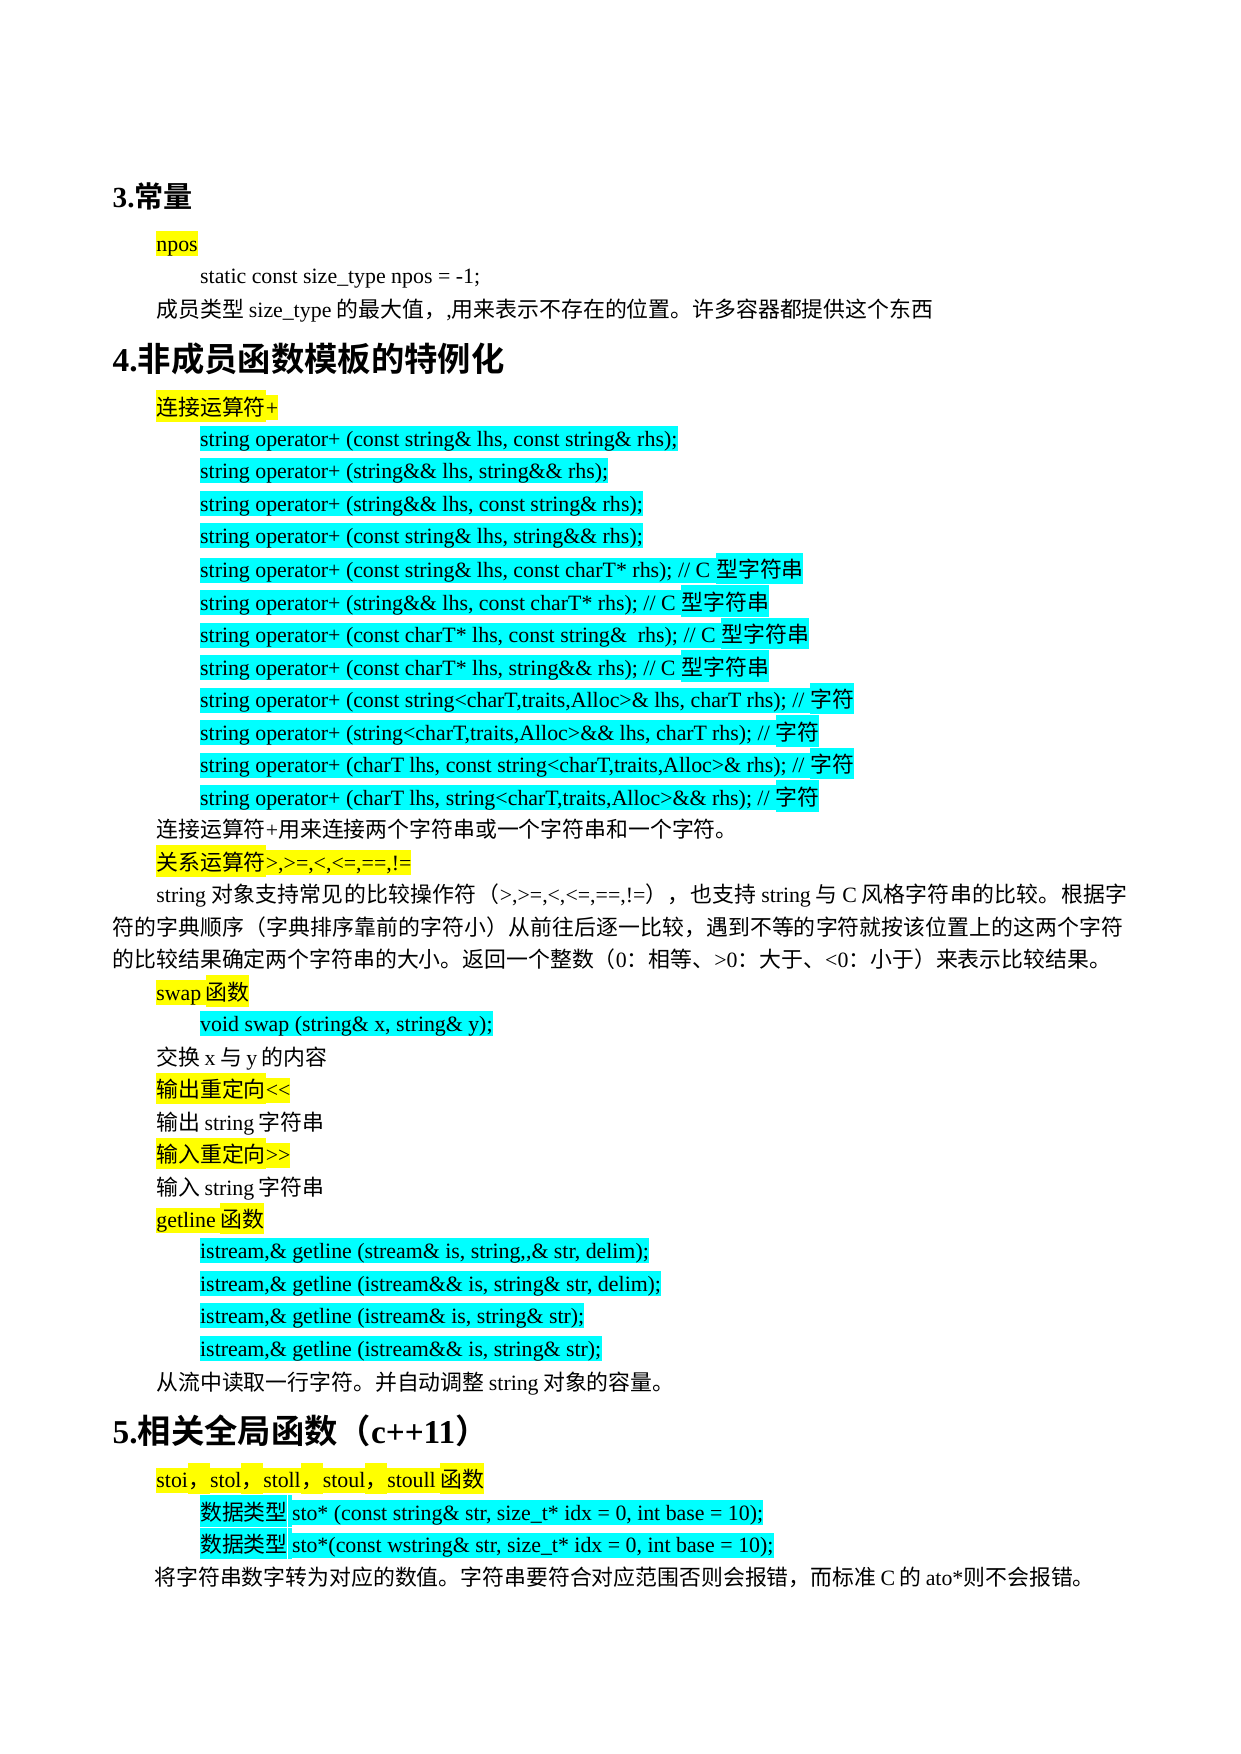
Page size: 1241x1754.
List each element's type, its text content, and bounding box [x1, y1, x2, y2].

subtitle 4.非成员函数模板的特例化 [112, 324, 1128, 389]
text string operator+ (const string& lhs, const string& rhs); [112, 422, 1128, 454]
text static const size_type npos = -1; [112, 259, 1128, 292]
text npos [112, 227, 1128, 259]
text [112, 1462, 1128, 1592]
text string operator+ (string&& lhs, string&& rhs); [112, 454, 1128, 487]
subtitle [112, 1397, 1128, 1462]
text 成员类型 size_type 的最大值，,用来表示不存在的位置。许多容器都提供这个东西 [112, 292, 1128, 324]
text string operator+ (const string& lhs, string&& rhs); [112, 519, 1128, 552]
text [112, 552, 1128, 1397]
subtitle 3.常量 [112, 162, 1128, 227]
text string operator+ (string&& lhs, const string& rhs); [112, 487, 1128, 519]
text 连接运算符+ [112, 389, 1128, 422]
